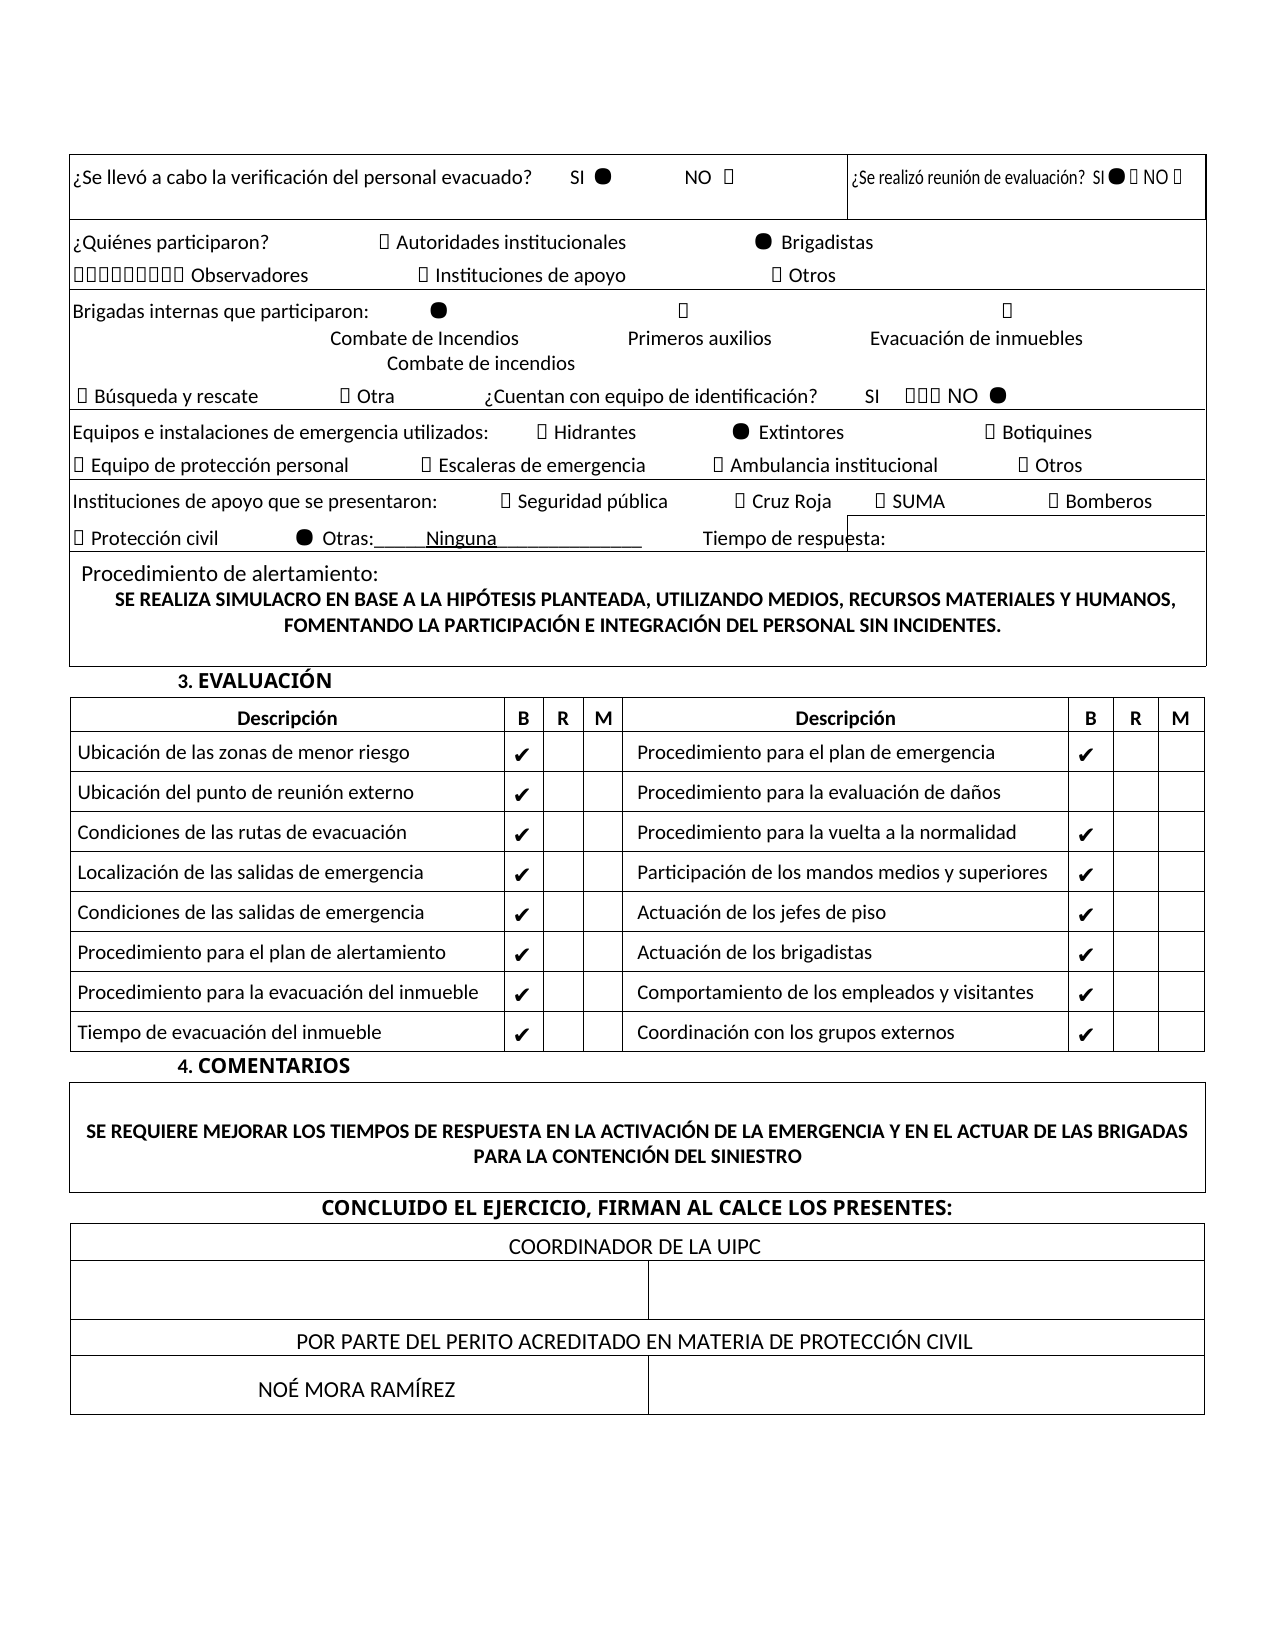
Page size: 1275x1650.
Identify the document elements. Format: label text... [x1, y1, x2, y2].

table_cell [544, 852, 583, 891]
table_cell ✔️ [505, 972, 543, 1011]
table_cell [1159, 972, 1204, 1011]
table_cell [544, 732, 583, 771]
text CONCLUIDO EL EJERCICIO, FIRMAN AL CALCE LOS PRESENTES: [176, 1193, 1098, 1221]
table_cell ✔️ [505, 1012, 543, 1051]
table_header B [505, 698, 543, 731]
table_header COORDINADOR DE LA UIPC [71, 1224, 1204, 1260]
table_cell [1114, 852, 1158, 891]
table_cell ✔️ [1069, 852, 1113, 891]
list EVALUACIÓN [177, 667, 1098, 695]
table_cell ✔️ [1069, 732, 1113, 771]
table_cell [1159, 1012, 1204, 1051]
table_cell [584, 852, 622, 891]
table_cell Ubicación del punto de reunión externo [71, 772, 504, 811]
table_cell ✔️ [505, 892, 543, 931]
table_header Descripción [71, 698, 504, 731]
table_cell [584, 812, 622, 851]
table_cell [1069, 772, 1113, 811]
table_cell Procedimiento para la evaluación de daños [623, 772, 1068, 811]
table_cell [544, 972, 583, 1011]
table_cell [649, 1356, 1204, 1414]
table_header SE REQUIERE MEJORAR LOS TIEMPOS DE RESPUESTA EN LA ACTIVACIÓN DE LA EMERGENCIA Y EN EL ACTUAR DE LAS BRIGADAS PARA LA CONTENCIÓN DEL SINIESTRO [70, 1083, 1205, 1192]
table_cell [1114, 972, 1158, 1011]
table_cell [584, 972, 622, 1011]
table_cell Coordinación con los grupos externos [623, 1012, 1068, 1051]
table_cell [1159, 772, 1204, 811]
table_cell Participación de los mandos medios y superiores [623, 852, 1068, 891]
table_cell [1159, 732, 1204, 771]
table_header ¿Se realizó reunión de evaluación? SI  NO  [848, 155, 1205, 219]
table_cell [1114, 732, 1158, 771]
table_cell Instituciones de apoyo que se presentaron:  Seguridad pública  Cruz Roja  SUMA  Bomberos [70, 479, 1206, 515]
table_cell [649, 1261, 1204, 1319]
table_header Descripción [623, 698, 1068, 731]
table_cell [1159, 812, 1204, 851]
table_cell Procedimiento para la vuelta a la normalidad [623, 812, 1068, 851]
table_cell Procedimiento para el plan de alertamiento [71, 932, 504, 971]
table_cell ✔️ [1069, 932, 1113, 971]
table_cell Condiciones de las salidas de emergencia [71, 892, 504, 931]
table_cell [1114, 892, 1158, 931]
table_header M [1159, 698, 1204, 731]
table_cell [544, 1012, 583, 1051]
table_cell [544, 932, 583, 971]
table_cell ✔️ [1069, 1012, 1113, 1051]
table_cell [584, 732, 622, 771]
table_cell [1159, 892, 1204, 931]
table_cell ✔️ [505, 772, 543, 811]
table_cell ¿Quiénes participaron?  Autoridades institucionales Brigadistas  Observadores  Instituciones de apoyo  Otros [70, 220, 1206, 289]
table_header R [1114, 698, 1158, 731]
table_cell [1114, 932, 1158, 971]
table_header ¿Se llevó a cabo la verificación del personal evacuado? SI NO  [70, 155, 847, 219]
table_cell [584, 772, 622, 811]
table_cell [544, 892, 583, 931]
table_cell Equipos e instalaciones de emergencia utilizados:  Hidrantes Extintores  Botiquines  Equipo de protección personal  Escaleras de emergencia  Ambulancia institucional  Otros [70, 409, 1206, 479]
table_cell Actuación de los jefes de piso [623, 892, 1068, 931]
table_cell [1114, 1012, 1158, 1051]
table_header R [544, 698, 583, 731]
table_cell Ubicación de las zonas de menor riesgo [71, 732, 504, 771]
table_header M [584, 698, 622, 731]
table_cell Condiciones de las rutas de evacuación [71, 812, 504, 851]
table_cell [544, 812, 583, 851]
table_cell NOÉ MORA RAMÍREZ [71, 1356, 648, 1414]
table_cell Tiempo de evacuación del inmueble [71, 1012, 504, 1051]
table_cell [584, 932, 622, 971]
table_cell [1114, 812, 1158, 851]
table_cell ✔️ [505, 732, 543, 771]
table_cell Procedimiento para la evacuación del inmueble [71, 972, 504, 1011]
table_cell POR PARTE DEL PERITO ACREDITADO EN MATERIA DE PROTECCIÓN CIVIL [71, 1320, 1204, 1355]
table_cell ✔️ [505, 932, 543, 971]
table_cell ✔️ [505, 852, 543, 891]
table_cell [584, 1012, 622, 1051]
table_cell Procedimiento de alertamiento: SE REALIZA SIMULACRO EN BASE A LA HIPÓTESIS PLANTEADA, UTILIZANDO MEDIOS, RECURSOS MATERIALES Y HUMANOS, FOMENTANDO LA PARTICIPACIÓN E INTEGRACIÓN DEL PERSONAL SIN INCIDENTES. [70, 551, 1206, 666]
table_cell [584, 892, 622, 931]
table_header B [1069, 698, 1113, 731]
table_cell ✔️ [1069, 972, 1113, 1011]
table_cell [1114, 772, 1158, 811]
table_cell  Protección civil Otras:_____Ninguna______________ Tiempo de respuesta: [70, 515, 847, 551]
list COMENTARIOS [177, 1052, 1098, 1080]
table_cell ✔️ [1069, 892, 1113, 931]
table_cell Actuación de los brigadistas [623, 932, 1068, 971]
table_cell ✔️ [1069, 812, 1113, 851]
table_cell [71, 1261, 648, 1319]
table_cell Comportamiento de los empleados y visitantes [623, 972, 1068, 1011]
table_cell ✔️ [505, 812, 543, 851]
table_cell Brigadas internas que participaron:   Combate de Incendios Primeros auxilios Evacuación de inmuebles Combate de incendios  Búsqueda y rescate  Otra ¿Cuentan con equipo de identificación? SI  NO [70, 289, 1206, 409]
table_cell Localización de las salidas de emergencia [71, 852, 504, 891]
table_cell [544, 772, 583, 811]
table_cell [1159, 852, 1204, 891]
table_cell [848, 515, 1206, 551]
table_cell Procedimiento para el plan de emergencia [623, 732, 1068, 771]
table_cell [1159, 932, 1204, 971]
